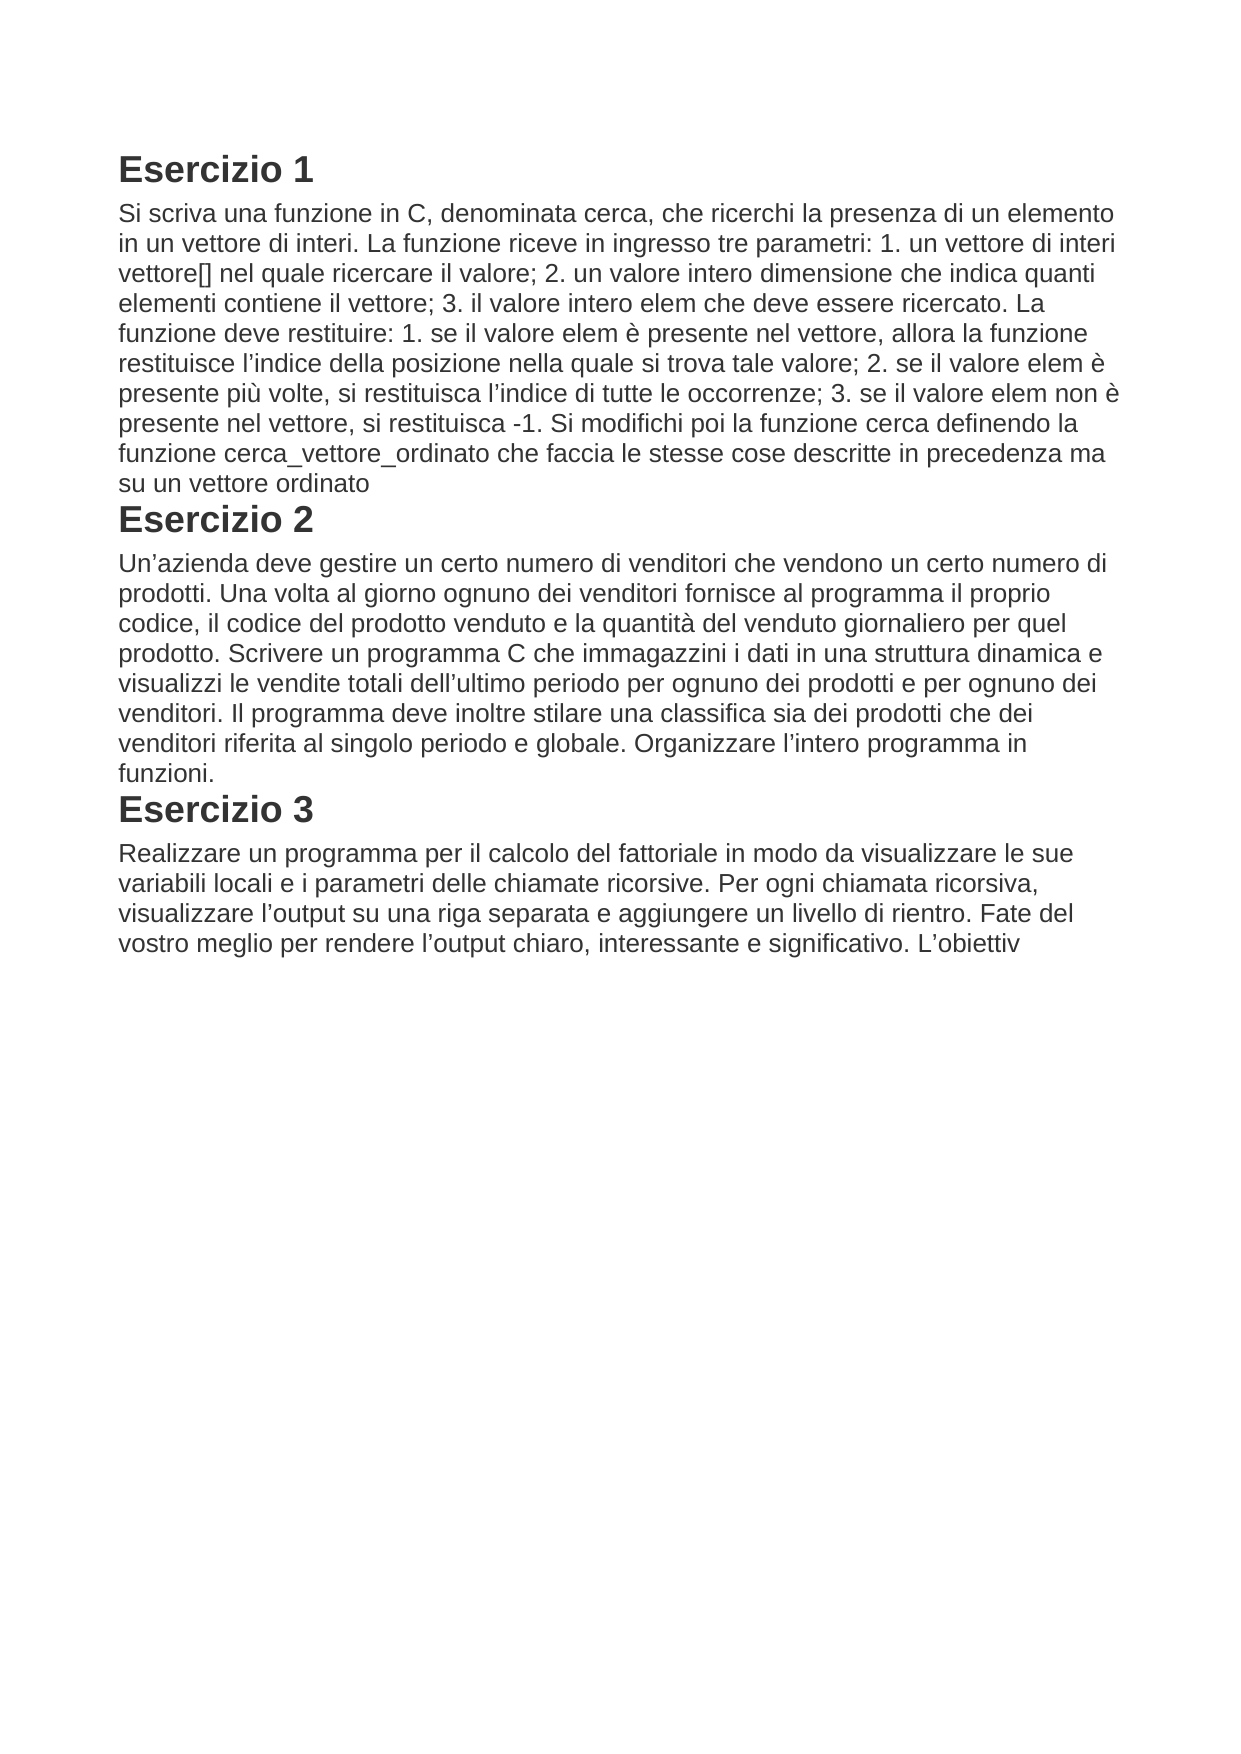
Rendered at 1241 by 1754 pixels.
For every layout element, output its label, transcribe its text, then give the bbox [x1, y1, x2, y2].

subtitle Esercizio 1 [118, 148, 1122, 191]
text Realizzare un programma per il calcolo del fattoriale in modo da visualizzare le sue variabili locali e i parametri delle chiamate ricorsive. Per ogni chiamata ricorsiva, visualizzare l’output su una riga separata e aggiungere un livello di rientro. Fate del vostro meglio per rendere l’output chiaro, interessante e significativo. L’obiettiv [118, 838, 1122, 958]
subtitle Esercizio 3 [118, 788, 1122, 831]
text Un’azienda deve gestire un certo numero di venditori che vendono un certo numero di prodotti. Una volta al giorno ognuno dei venditori fornisce al programma il proprio codice, il codice del prodotto venduto e la quantità del venduto giornaliero per quel prodotto. Scrivere un programma C che immagazzini i dati in una struttura dinamica e visualizzi le vendite totali dell’ultimo periodo per ognuno dei prodotti e per ognuno dei venditori. Il programma deve inoltre stilare una classifica sia dei prodotti che dei venditori riferita al singolo periodo e globale. Organizzare l’intero programma in funzioni. [118, 548, 1122, 788]
subtitle Esercizio 2 [118, 497, 1122, 541]
text Si scriva una funzione in C, denominata cerca, che ricerchi la presenza di un elemento in un vettore di interi. La funzione riceve in ingresso tre parametri: 1. un vettore di interi vettore[] nel quale ricercare il valore; 2. un valore intero dimensione che indica quanti elementi contiene il vettore; 3. il valore intero elem che deve essere ricercato. La funzione deve restituire: 1. se il valore elem è presente nel vettore, allora la funzione restituisce l’indice della posizione nella quale si trova tale valore; 2. se il valore elem è presente più volte, si restituisca l’indice di tutte le occorrenze; 3. se il valore elem non è presente nel vettore, si restituisca -1. Si modifichi poi la funzione cerca definendo la funzione cerca_vettore_ordinato che faccia le stesse cose descritte in precedenza ma su un vettore ordinato [118, 198, 1122, 497]
